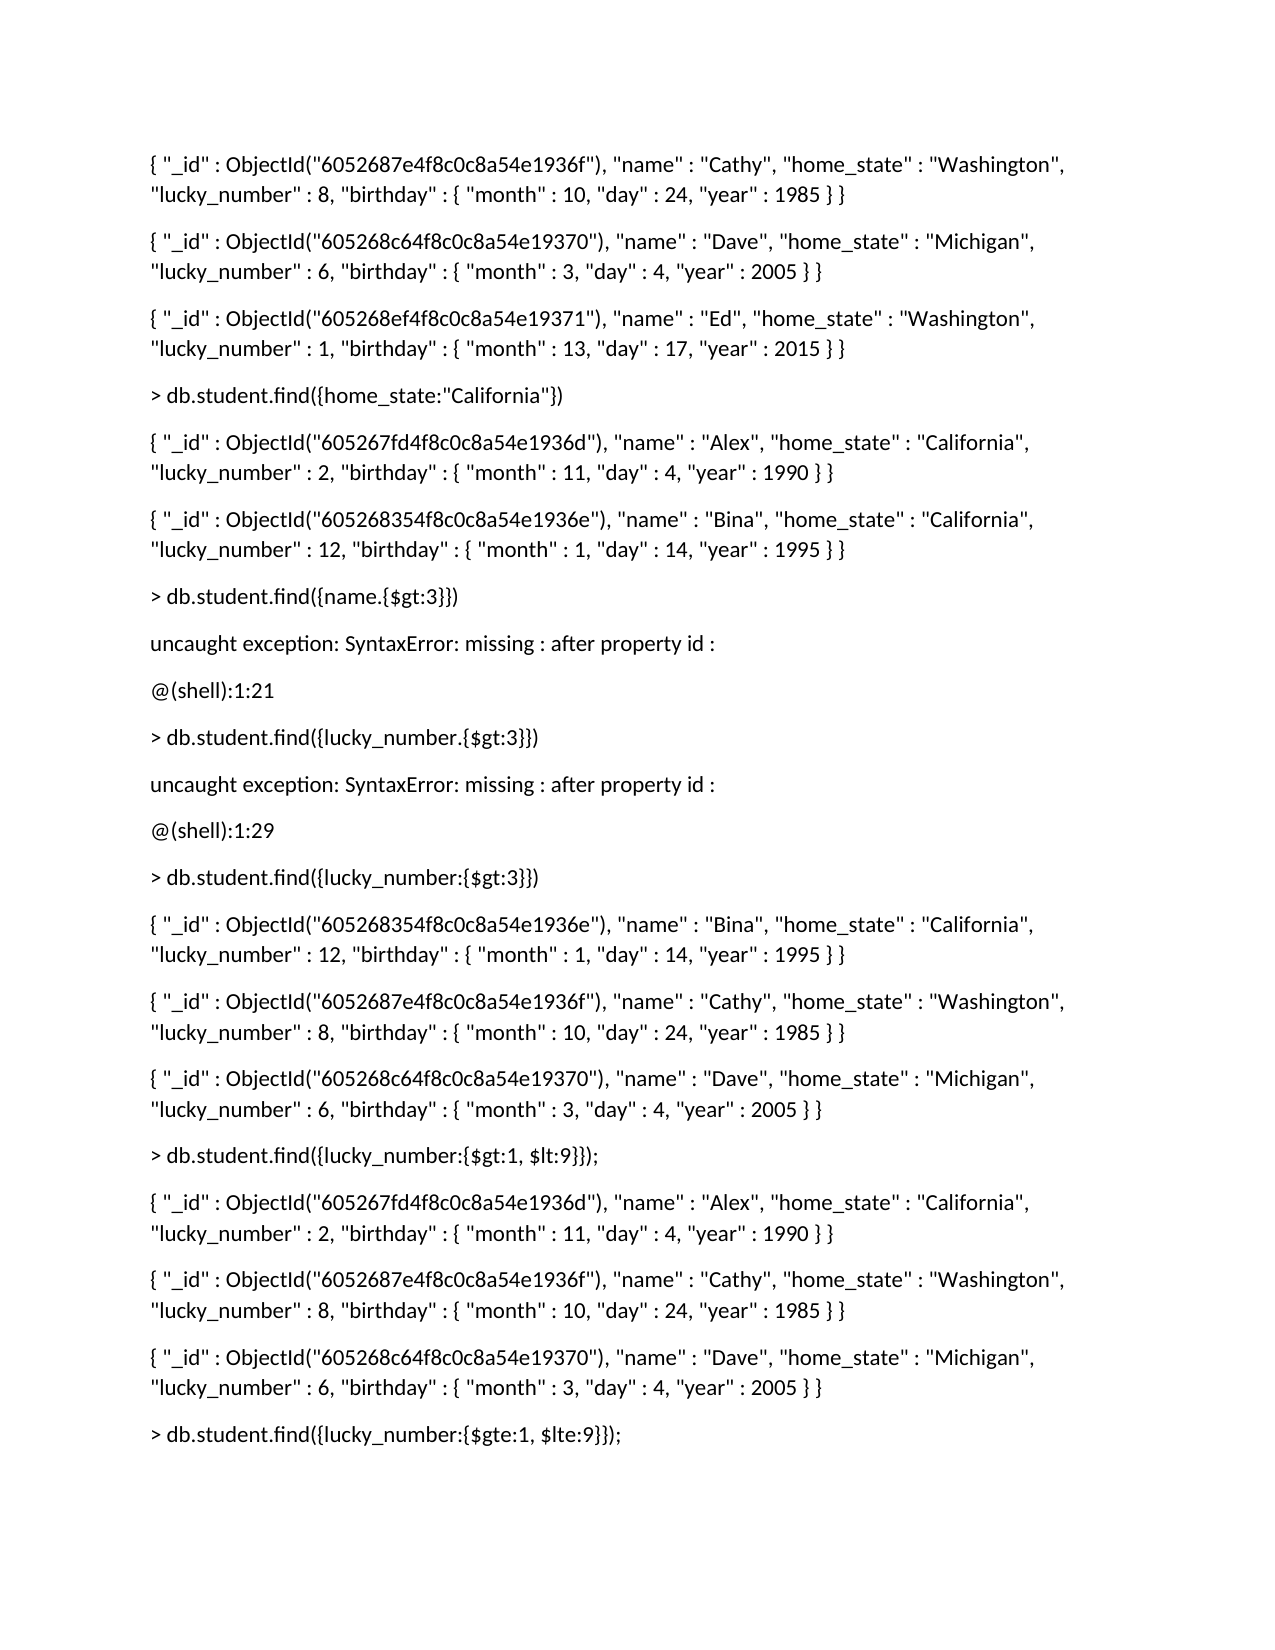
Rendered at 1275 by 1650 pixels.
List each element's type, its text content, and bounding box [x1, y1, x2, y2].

text > db.student.find({lucky_number:{$gt:3}}) [150, 863, 1125, 892]
text @(shell):1:29 [150, 817, 1125, 845]
text uncaught exception: SyntaxError: missing : after property id : [150, 770, 1125, 798]
text > db.student.find({home_state:"California"}) [150, 381, 1125, 409]
text @(shell):1:21 [150, 676, 1125, 704]
text { "_id" : ObjectId("605268ef4f8c0c8a54e19371"), "name" : "Ed", "home_state" : "Washington", "lucky_number" : 1, "birthday" : { "month" : 13, "day" : 17, "year" : 2015 } } [150, 304, 1125, 362]
text > db.student.find({lucky_number.{$gt:3}}) [150, 723, 1125, 751]
text { "_id" : ObjectId("605268354f8c0c8a54e1936e"), "name" : "Bina", "home_state" : "California", "lucky_number" : 12, "birthday" : { "month" : 1, "day" : 14, "year" : 1995 } } [150, 910, 1125, 969]
text uncaught exception: SyntaxError: missing : after property id : [150, 629, 1125, 657]
text > db.student.find({lucky_number:{$gte:1, $lte:9}}); [150, 1420, 1125, 1448]
text > db.student.find({name.{$gt:3}}) [150, 582, 1125, 610]
text { "_id" : ObjectId("605268354f8c0c8a54e1936e"), "name" : "Bina", "home_state" : "California", "lucky_number" : 12, "birthday" : { "month" : 1, "day" : 14, "year" : 1995 } } [150, 505, 1125, 563]
text > db.student.find({lucky_number:{$gt:1, $lt:9}}); [150, 1142, 1125, 1170]
